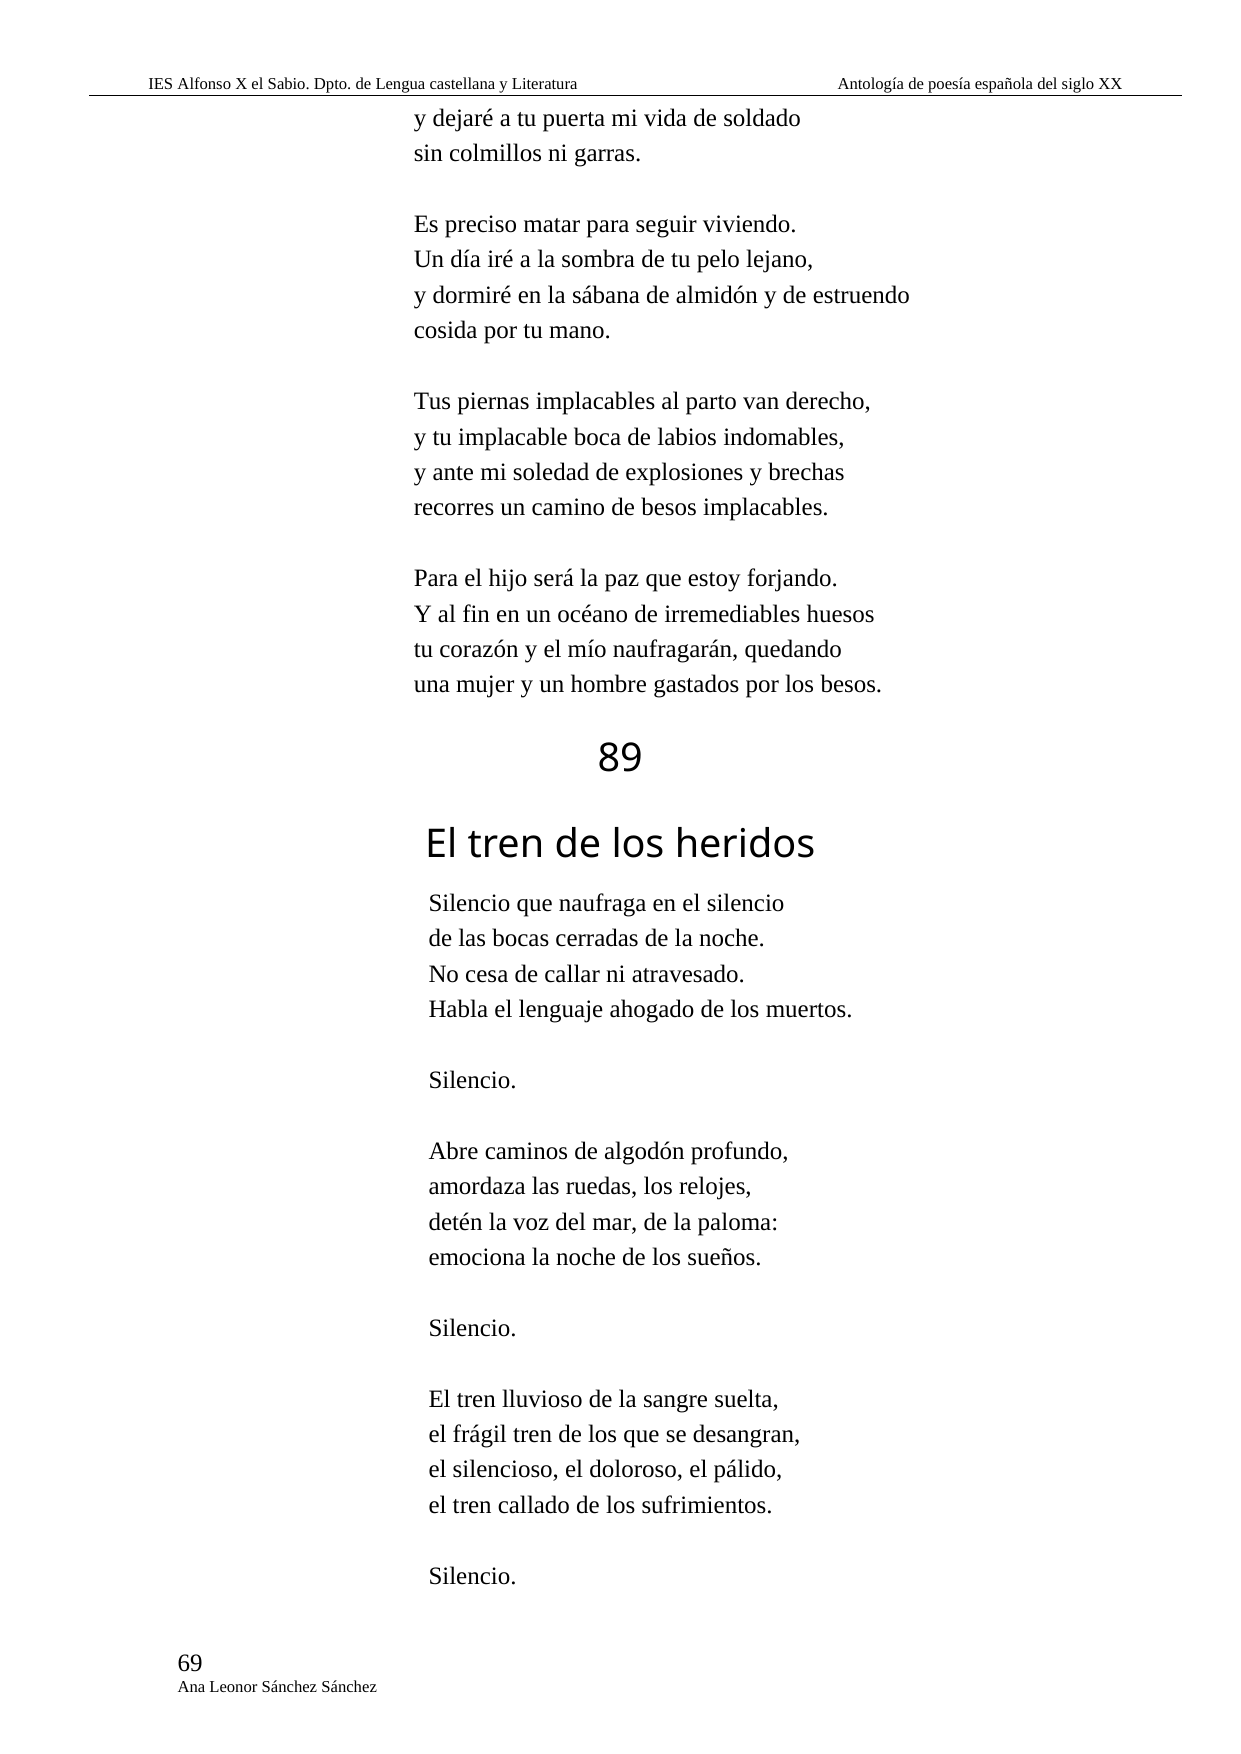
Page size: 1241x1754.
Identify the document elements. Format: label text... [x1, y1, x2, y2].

text Abre caminos de algodón profundo, [428, 1129, 1063, 1164]
text el frágil tren de los que se desangran, [428, 1412, 1063, 1448]
text una mujer y un hombre gastados por los besos. [413, 663, 1063, 698]
text No cesa de callar ni atravesado. [428, 952, 1063, 987]
text 89 [177, 729, 1063, 783]
text el silencioso, el doloroso, el pálido, [428, 1448, 1063, 1483]
text Silencio que naufraga en el silencio [428, 881, 1063, 917]
text y dormiré en la sábana de almidón y de estruendo [413, 273, 1063, 309]
text y ante mi soledad de explosiones y brechas [413, 450, 1063, 486]
text de las bocas cerradas de la noche. [428, 917, 1063, 952]
text Para el hijo será la paz que estoy forjando. [413, 557, 1063, 592]
text El tren de los heridos [177, 815, 1063, 869]
text sin colmillos ni garras. [413, 132, 1063, 167]
text recorres un camino de besos implacables. [413, 486, 1063, 521]
text y dejaré a tu puerta mi vida de soldado [413, 96, 1063, 132]
text detén la voz del mar, de la paloma: [428, 1200, 1063, 1235]
text y tu implacable boca de labios indomables, [413, 415, 1063, 450]
text Es preciso matar para seguir viviendo. [413, 202, 1063, 238]
text amordaza las ruedas, los relojes, [428, 1164, 1063, 1200]
text Silencio. [428, 1058, 1063, 1094]
text tu corazón y el mío naufragarán, quedando [413, 627, 1063, 663]
text El tren lluvioso de la sangre suelta, [428, 1377, 1063, 1412]
text el tren callado de los sufrimientos. [428, 1483, 1063, 1519]
text cosida por tu mano. [413, 309, 1063, 344]
text Un día iré a la sombra de tu pelo lejano, [413, 238, 1063, 273]
text Silencio. [428, 1306, 1063, 1342]
text Y al fin en un océano de irremediables huesos [413, 592, 1063, 627]
text Silencio. [428, 1554, 1063, 1589]
text emociona la noche de los sueños. [428, 1235, 1063, 1271]
text Tus piernas implacables al parto van derecho, [413, 379, 1063, 415]
text Habla el lenguaje ahogado de los muertos. [428, 987, 1063, 1023]
